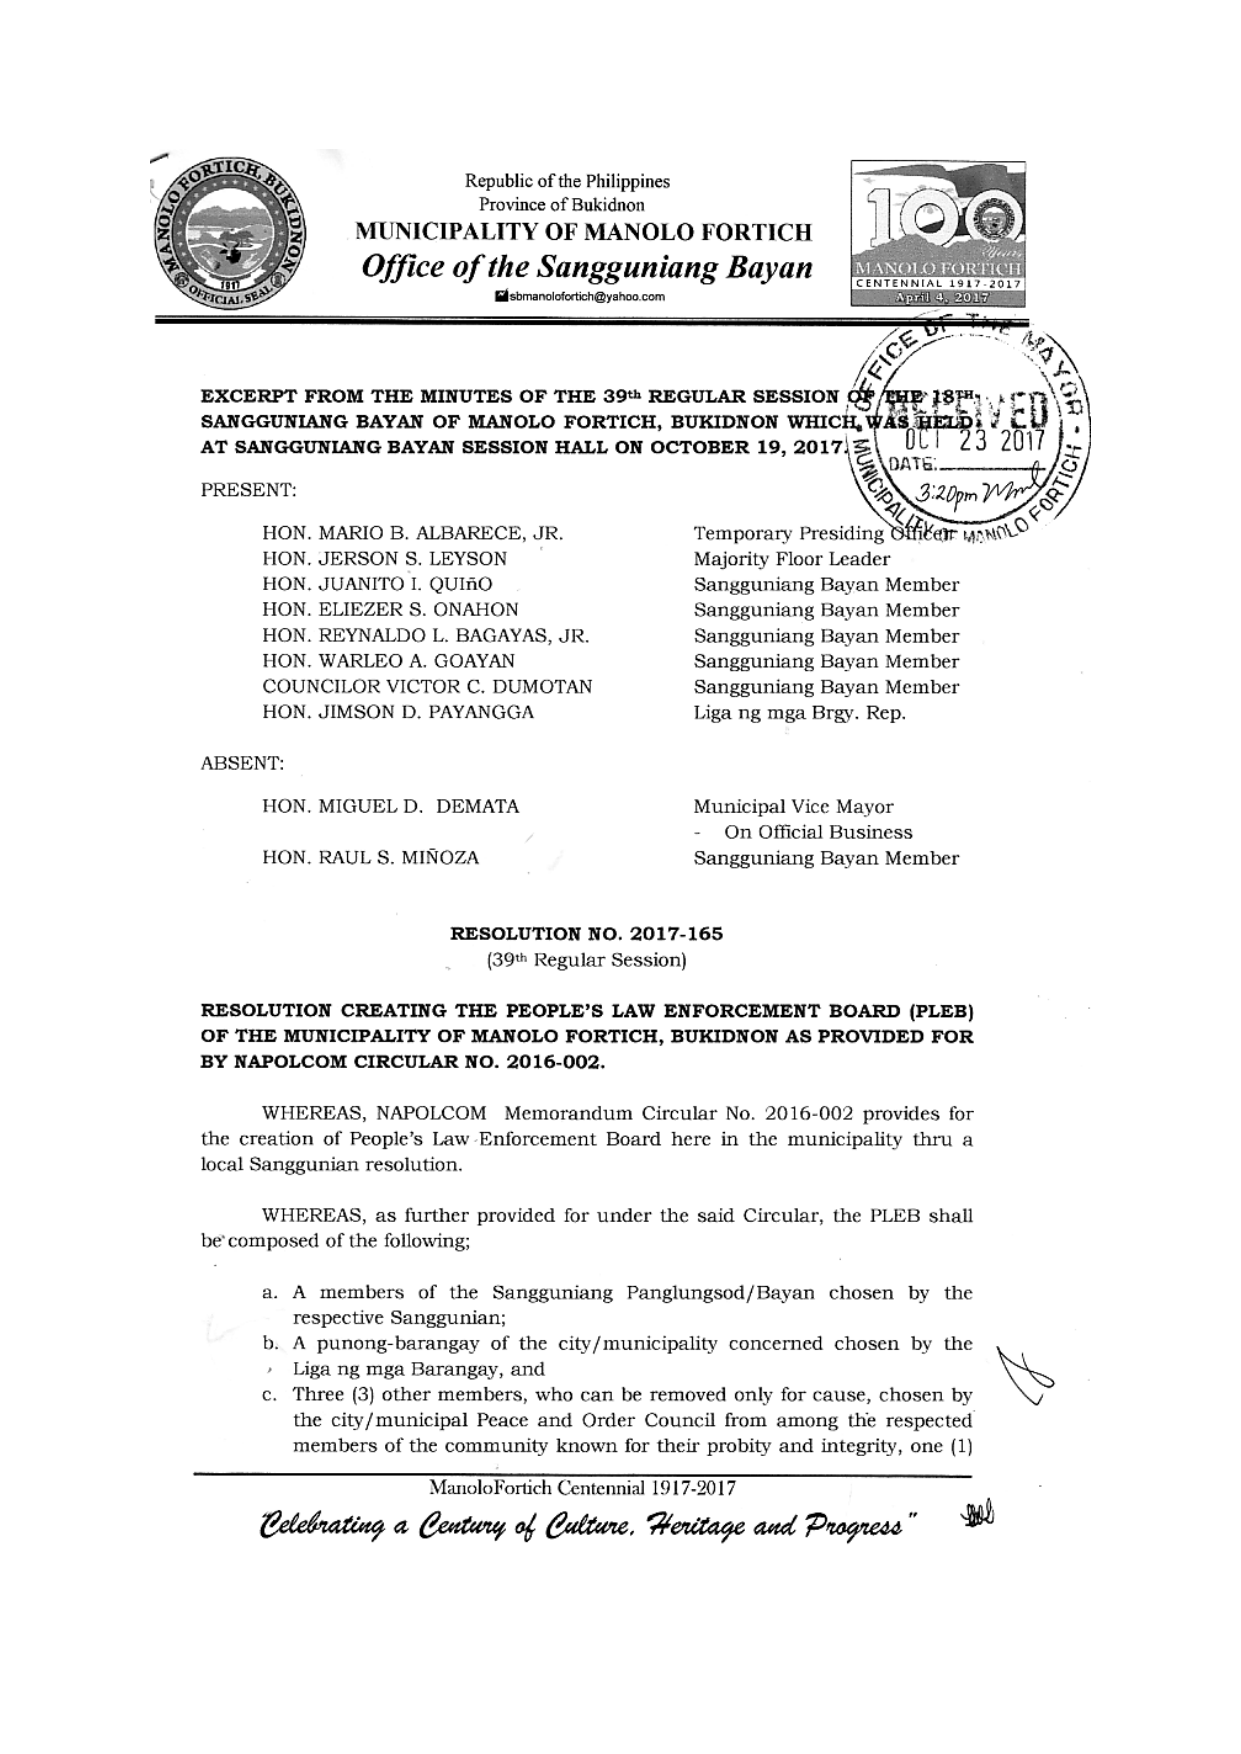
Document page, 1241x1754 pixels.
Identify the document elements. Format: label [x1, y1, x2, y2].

picture [150, 149, 1091, 1557]
